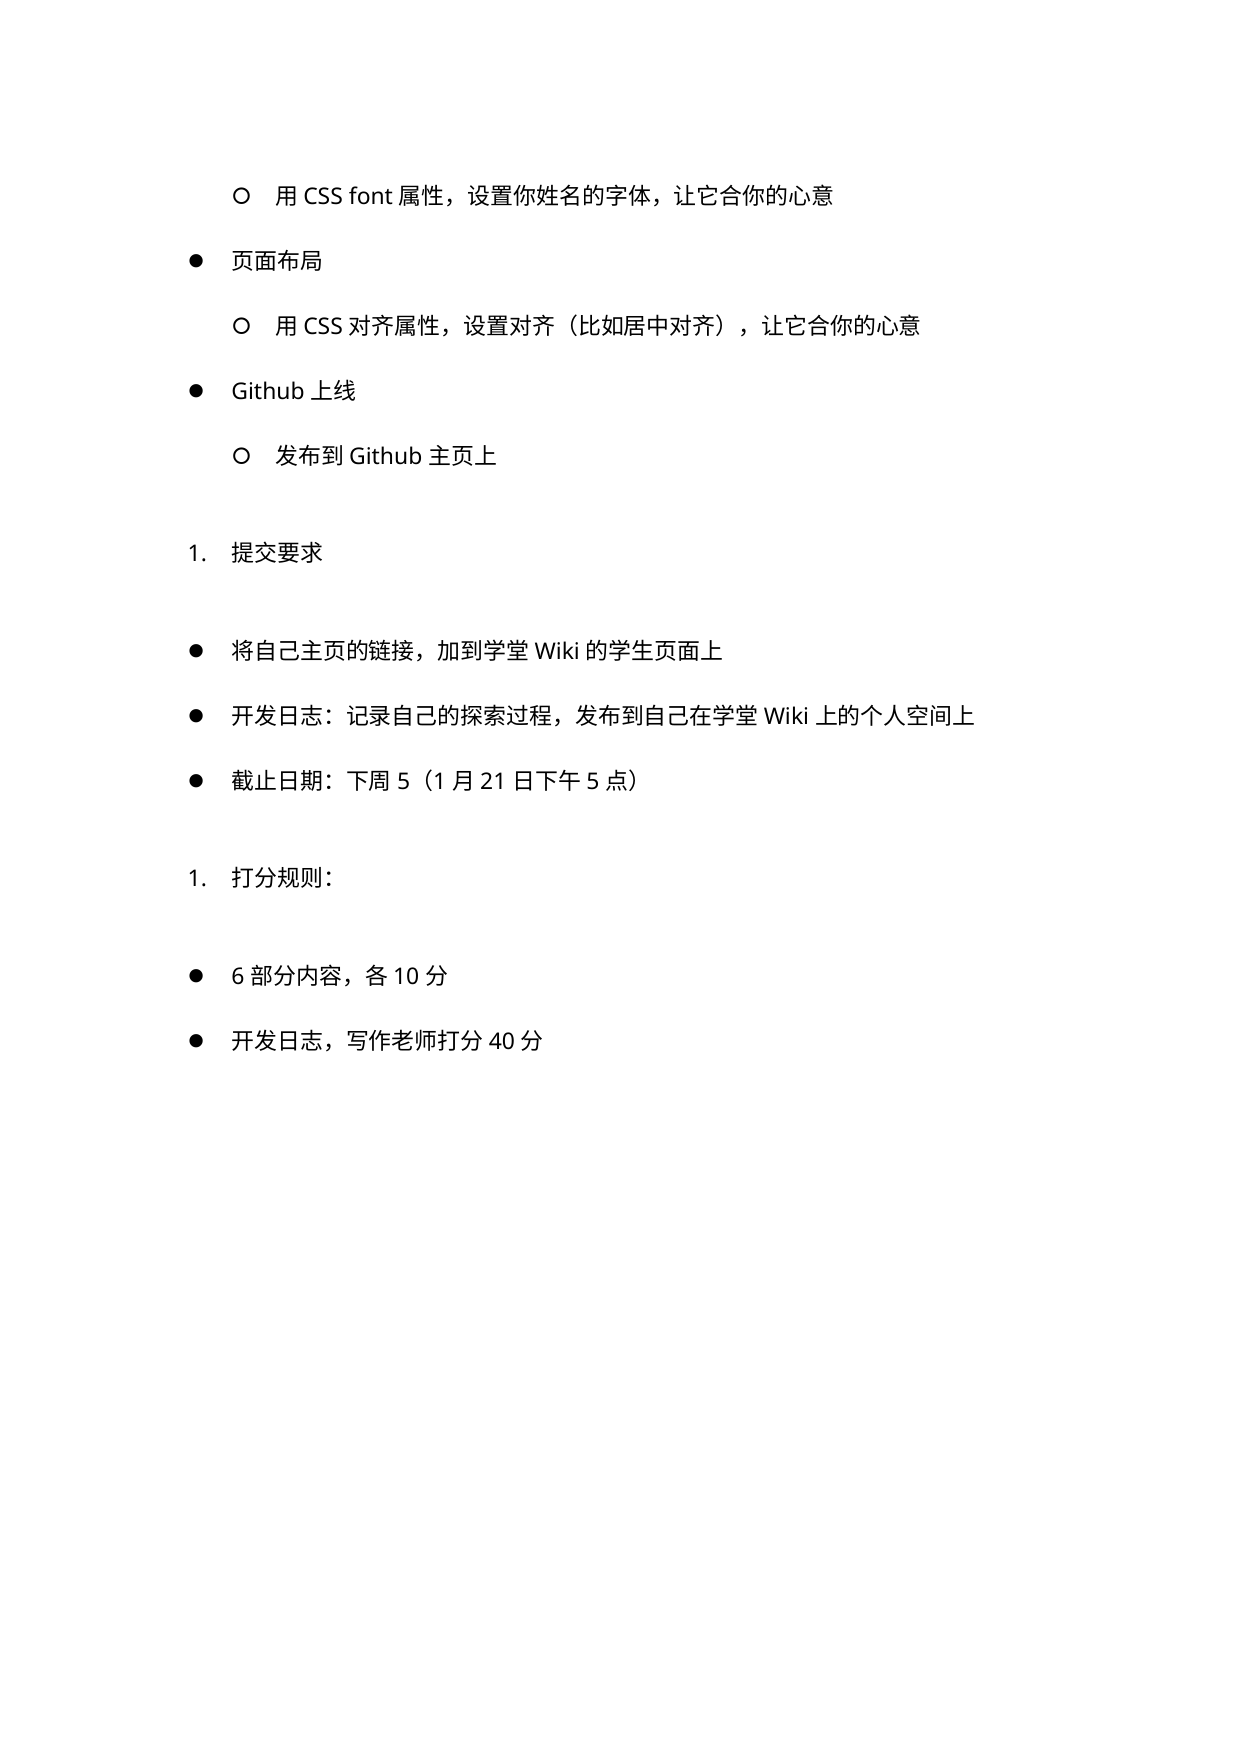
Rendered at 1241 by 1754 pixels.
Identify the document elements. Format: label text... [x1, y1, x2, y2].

list 6 部分内容，各 10 分 [187, 942, 1053, 1007]
list 用 CSS font 属性，设置你姓名的字体，让它合你的心意 [231, 162, 1053, 227]
list 截止日期：下周 5（1 月 21 日下午 5 点） [187, 747, 1053, 812]
list 用 CSS 对齐属性，设置对齐（比如居中对齐），让它合你的心意 [231, 292, 1053, 357]
list 将自己主页的链接，加到学堂 Wiki 的学生页面上 [187, 617, 1053, 682]
list 打分规则： [187, 844, 1053, 909]
list 提交要求 [187, 519, 1053, 584]
list Github 上线 [187, 357, 1053, 422]
list 页面布局 [187, 227, 1053, 292]
list 开发日志，写作老师打分 40 分 [187, 1007, 1053, 1072]
list 开发日志：记录自己的探索过程，发布到自己在学堂 Wiki 上的个人空间上 [187, 682, 1053, 747]
list 发布到 Github 主页上 [231, 422, 1053, 487]
